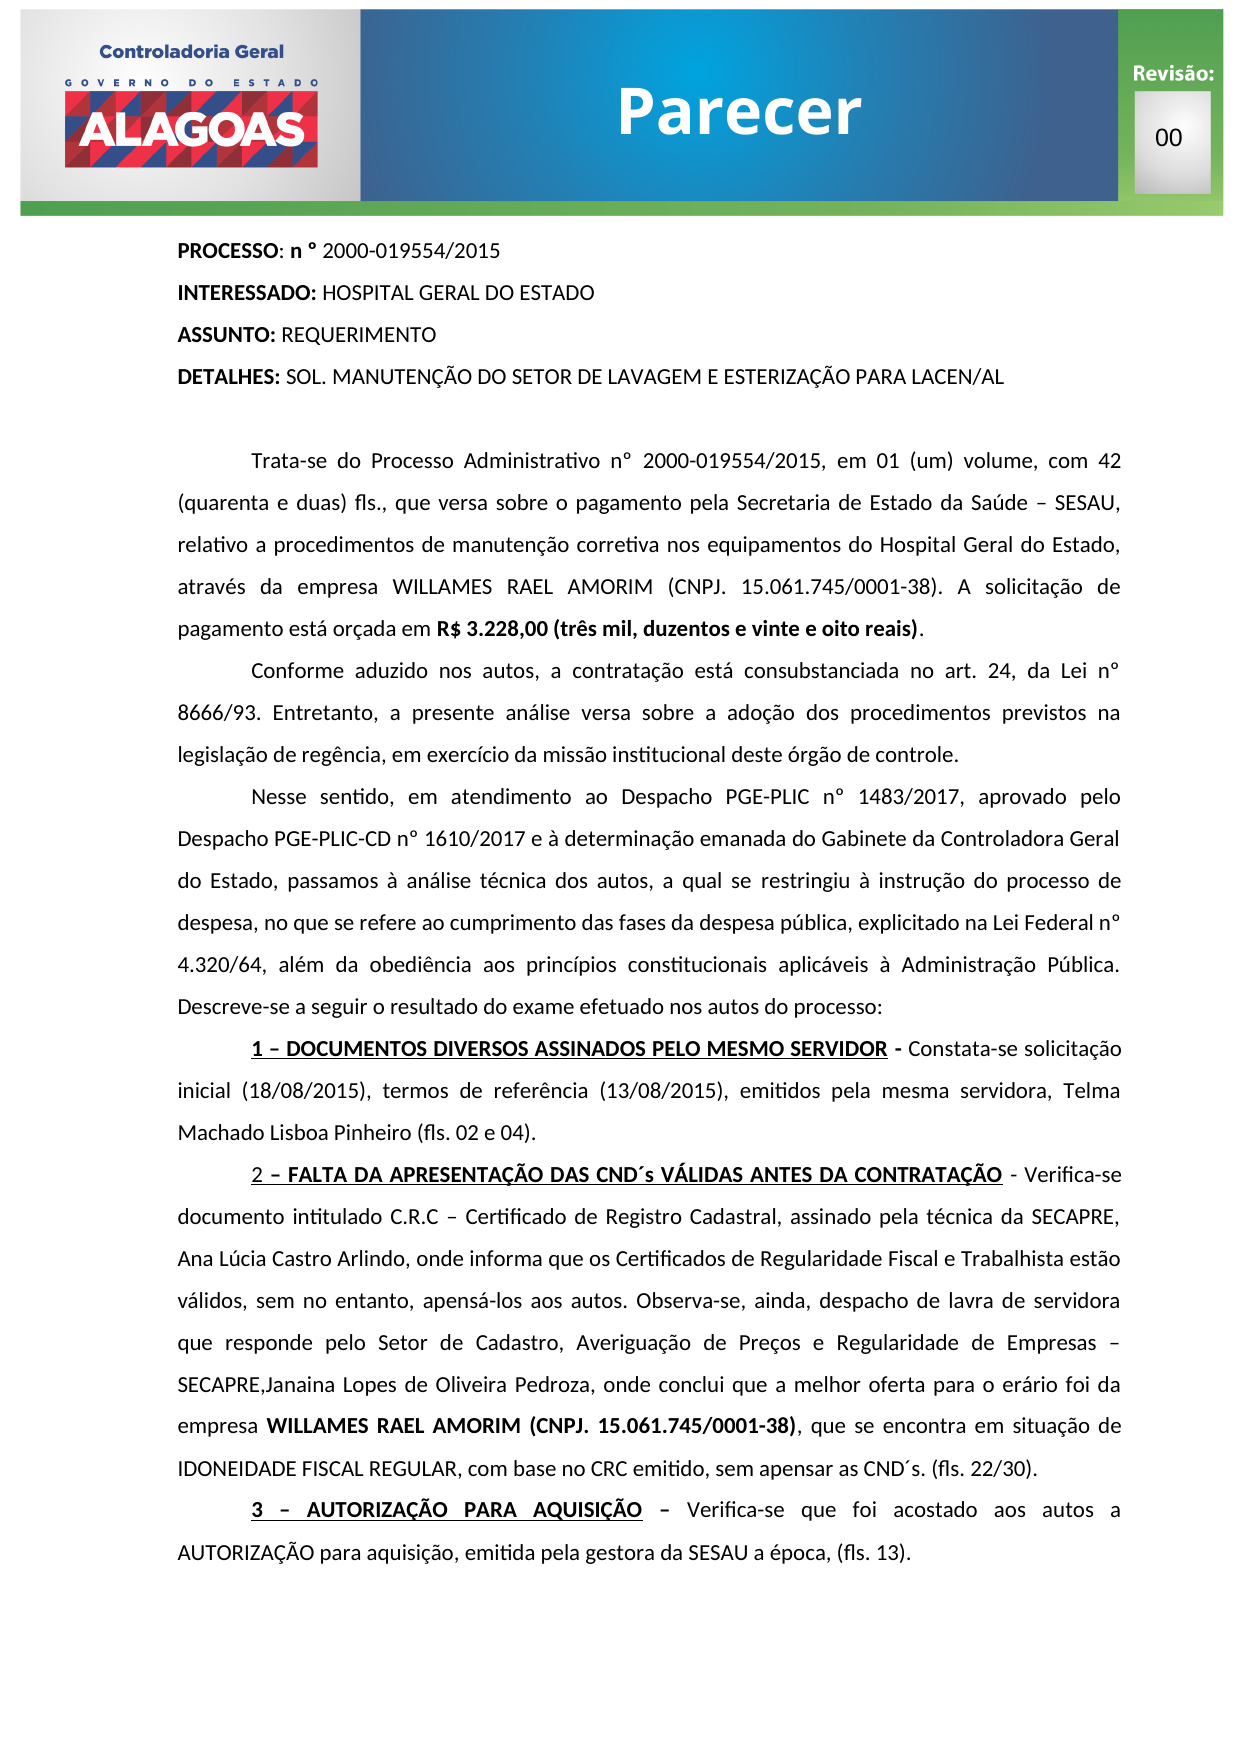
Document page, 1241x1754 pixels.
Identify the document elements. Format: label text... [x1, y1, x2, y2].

text Nesse sentido, em atendimento ao Despacho PGE-PLIC nº 1483/2017, aprovado pelo Despacho PGE-PLIC-CD nº 1610/2017 e à determinação emanada do Gabinete da Controladora Geral do Estado, passamos à análise técnica dos autos, a qual se restringiu à instrução do processo de despesa, no que se refere ao cumprimento das fases da despesa pública, explicitado na Lei Federal nº 4.320/64, além da obediência aos princípios constitucionais aplicáveis à Administração Pública. Descreve-se a seguir o resultado do exame efetuado nos autos do processo: [177, 782, 1122, 1020]
text PROCESSO: n º 2000-019554/2015 [177, 236, 1122, 264]
text Trata-se do Processo Administrativo nº 2000-019554/2015, em 01 (um) volume, com 42 (quarenta e duas) fls., que versa sobre o pagamento pela Secretaria de Estado da Saúde – SESAU, relativo a procedimentos de manutenção corretiva nos equipamentos do Hospital Geral do Estado, através da empresa WILLAMES RAEL AMORIM (CNPJ. 15.061.745/0001-38). A solicitação de pagamento está orçada em R$ 3.228,00 (três mil, duzentos e vinte e oito reais). [177, 446, 1122, 642]
text DETALHES: SOL. MANUTENÇÃO DO SETOR DE LAVAGEM E ESTERIZAÇÃO PARA LACEN/AL [177, 362, 1122, 390]
text 1 – DOCUMENTOS DIVERSOS ASSINADOS PELO MESMO SERVIDOR - Constata-se solicitação inicial (18/08/2015), termos de referência (13/08/2015), emitidos pela mesma servidora, Telma Machado Lisboa Pinheiro (fls. 02 e 04). [177, 1034, 1122, 1146]
text 3 – AUTORIZAÇÃO PARA AQUISIÇÃO – Verifica-se que foi acostado aos autos a AUTORIZAÇÃO para aquisição, emitida pela gestora da SESAU a época, (fls. 13). [177, 1496, 1122, 1566]
text ASSUNTO: REQUERIMENTO [177, 320, 1122, 348]
picture [20, 9, 1224, 216]
text Conforme aduzido nos autos, a contratação está consubstanciada no art. 24, da Lei nº 8666/93. Entretanto, a presente análise versa sobre a adoção dos procedimentos previstos na legislação de regência, em exercício da missão institucional deste órgão de controle. [177, 656, 1122, 768]
text 2 – FALTA DA APRESENTAÇÃO DAS CND´s VÁLIDAS ANTES DA CONTRATAÇÃO - Verifica-se documento intitulado C.R.C – Certificado de Registro Cadastral, assinado pela técnica da SECAPRE, Ana Lúcia Castro Arlindo, onde informa que os Certificados de Regularidade Fiscal e Trabalhista estão válidos, sem no entanto, apensá-los aos autos. Observa-se, ainda, despacho de lavra de servidora que responde pelo Setor de Cadastro, Averiguação de Preços e Regularidade de Empresas – SECAPRE,Janaina Lopes de Oliveira Pedroza, onde conclui que a melhor oferta para o erário foi da empresa WILLAMES RAEL AMORIM (CNPJ. 15.061.745/0001-38), que se encontra em situação de IDONEIDADE FISCAL REGULAR, com base no CRC emitido, sem apensar as CND´s. (fls. 22/30). [177, 1160, 1122, 1482]
text INTERESSADO: HOSPITAL GERAL DO ESTADO [177, 278, 1122, 306]
